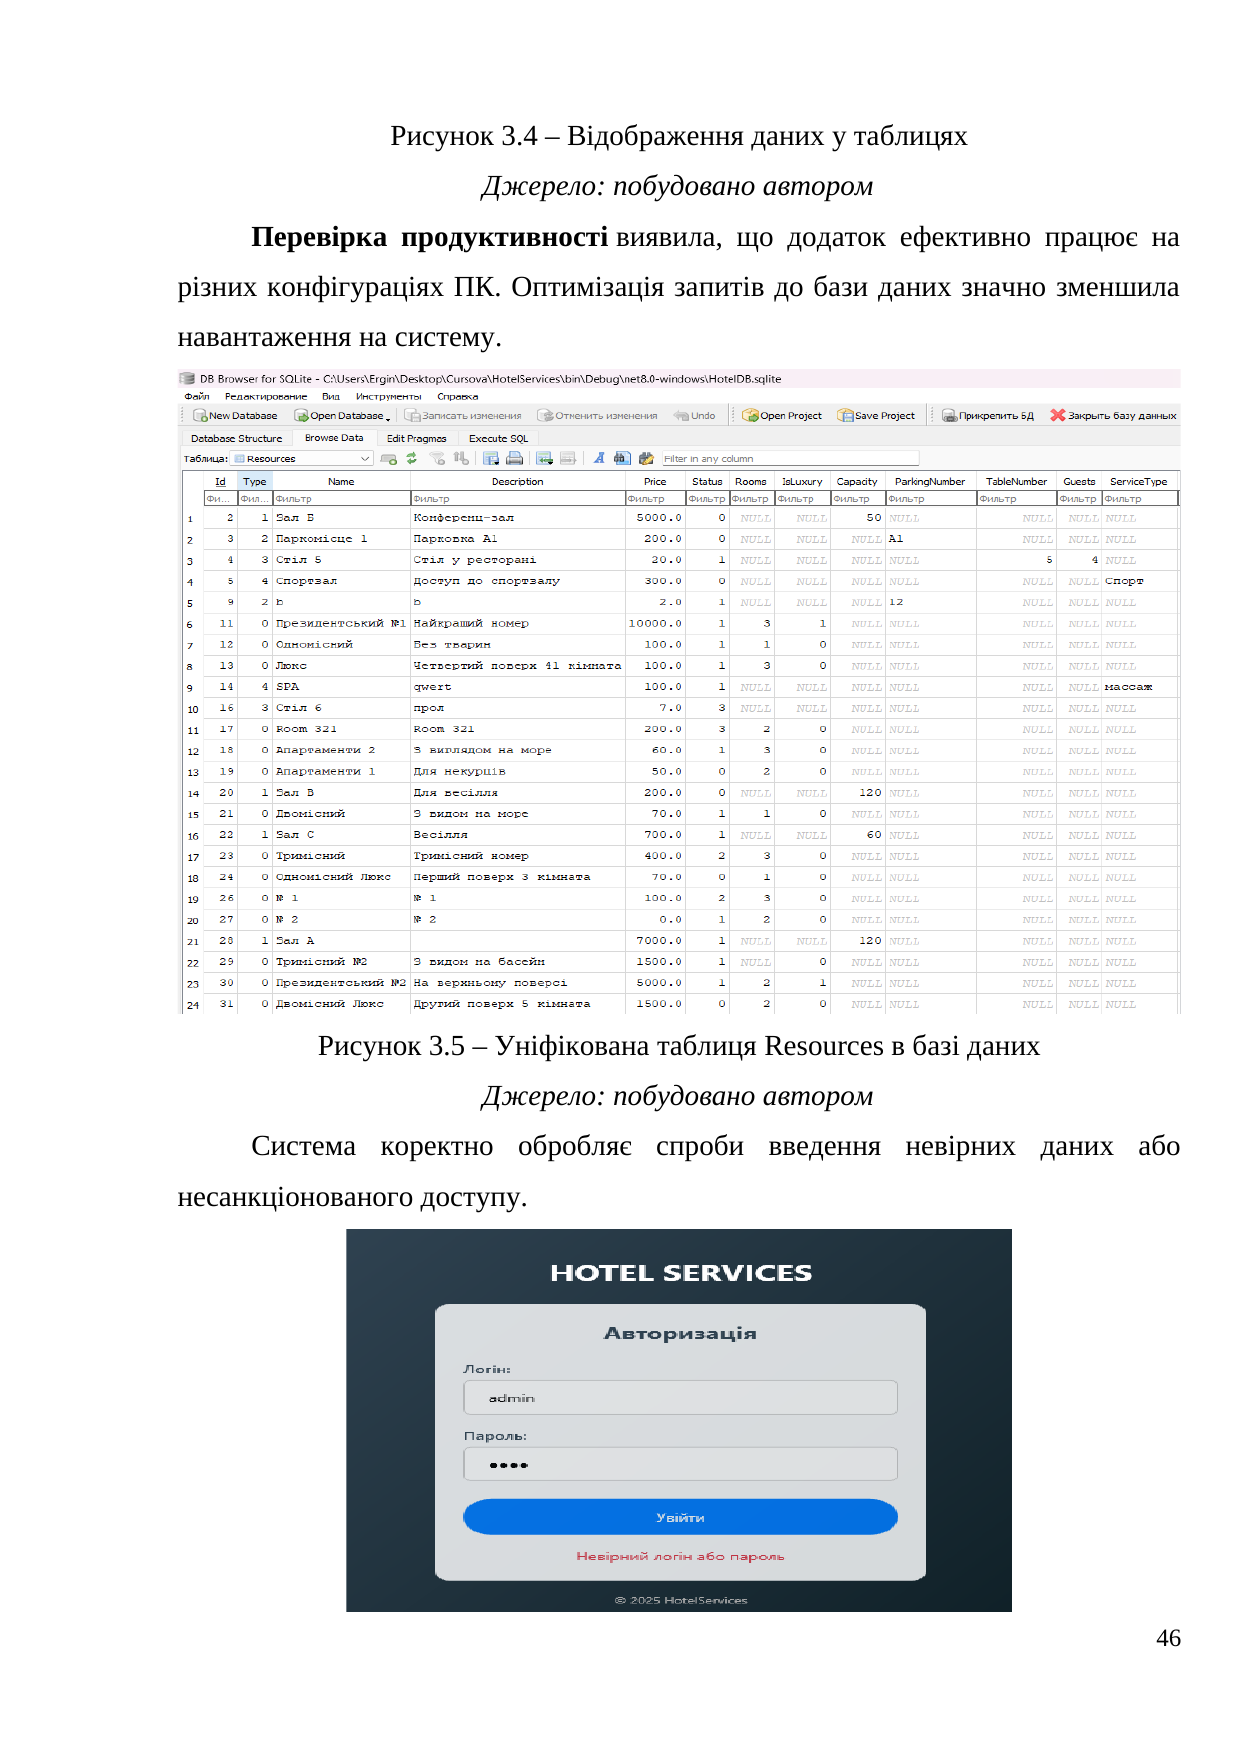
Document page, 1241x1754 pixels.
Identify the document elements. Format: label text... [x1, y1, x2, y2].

picture [346, 1229, 1012, 1612]
text Джерело: побудовано автором [177, 1078, 1181, 1112]
text Система коректно обробляє спроби введення невірних даних або несанкціонованого доступу. [177, 1128, 1181, 1212]
text Рисунок 3.5 – Уніфікована таблиця Resources в базі даних [177, 1028, 1181, 1061]
text Джерело: побудовано автором [177, 168, 1181, 202]
picture [177, 369, 1181, 1014]
text Перевірка продуктивності виявила, що додаток ефективно працює на різних конфігураціях ПК. Оптимізація запитів до бази даних значно зменшила навантаження на систему. [177, 219, 1181, 353]
text Рисунок 3.4 – Відображення даних у таблицях [177, 118, 1181, 152]
